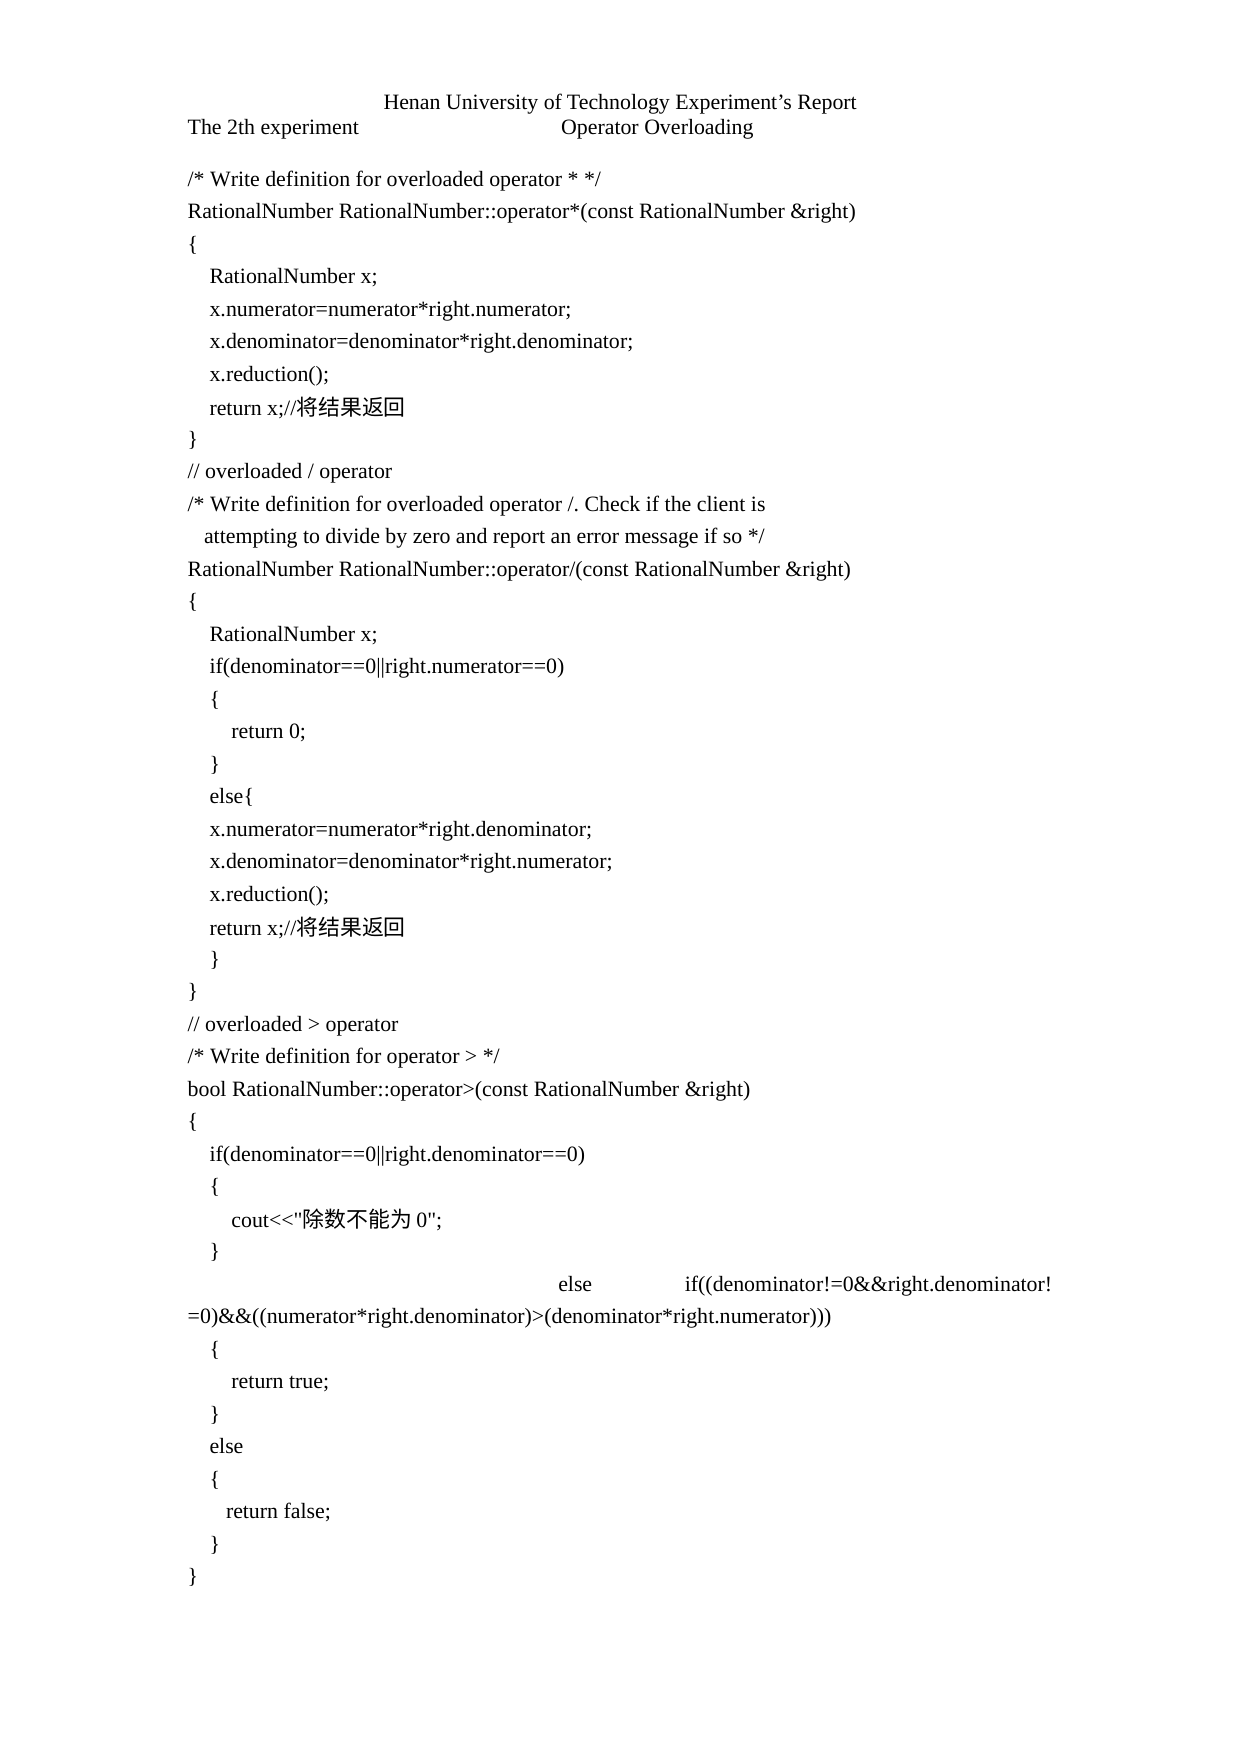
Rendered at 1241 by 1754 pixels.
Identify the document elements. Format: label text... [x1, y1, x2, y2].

text else [187, 1429, 1053, 1462]
text } [187, 747, 1053, 779]
text } [187, 942, 1053, 974]
text else{ [187, 779, 1053, 812]
text /* Write definition for overloaded operator * */ [187, 162, 1053, 194]
text } [187, 422, 1053, 454]
text /* Write definition for operator > */ [187, 1039, 1053, 1072]
text { [187, 584, 1053, 617]
text } [187, 1397, 1053, 1429]
text attempting to divide by zero and report an error message if so */ [187, 519, 1053, 552]
text cout<<"除数不能为0"; [187, 1202, 1053, 1234]
text } [187, 1234, 1053, 1267]
text x.numerator=numerator*right.numerator; [187, 292, 1053, 324]
text { [187, 1332, 1053, 1364]
text x.denominator=denominator*right.denominator; [187, 324, 1053, 357]
text // overloaded > operator [187, 1007, 1053, 1039]
text } [187, 1527, 1053, 1559]
text RationalNumber RationalNumber::operator*(const RationalNumber &right) [187, 194, 1053, 227]
text RationalNumber x; [187, 617, 1053, 649]
text x.reduction(); [187, 357, 1053, 389]
text return 0; [187, 714, 1053, 747]
text } [187, 1559, 1053, 1592]
text { [187, 1462, 1053, 1494]
text { [187, 227, 1053, 259]
text else if((denominator!=0&&right.denominator!=0)&&((numerator*right.denominator)>(denominator*right.numerator))) [187, 1267, 1053, 1332]
text if(denominator==0||right.numerator==0) [187, 649, 1053, 682]
text } [187, 974, 1053, 1007]
text { [187, 1169, 1053, 1202]
text return x;//将结果返回 [187, 909, 1053, 942]
text { [187, 682, 1053, 714]
text if(denominator==0||right.denominator==0) [187, 1137, 1053, 1169]
text x.numerator=numerator*right.denominator; [187, 812, 1053, 844]
text x.reduction(); [187, 877, 1053, 909]
text /* Write definition for overloaded operator /. Check if the client is [187, 487, 1053, 519]
text return true; [187, 1364, 1053, 1397]
text return x;//将结果返回 [187, 389, 1053, 422]
text { [187, 1104, 1053, 1137]
text bool RationalNumber::operator>(const RationalNumber &right) [187, 1072, 1053, 1104]
text // overloaded / operator [187, 454, 1053, 487]
text return false; [187, 1494, 1053, 1527]
text RationalNumber RationalNumber::operator/(const RationalNumber &right) [187, 552, 1053, 584]
text x.denominator=denominator*right.numerator; [187, 844, 1053, 877]
text RationalNumber x; [187, 259, 1053, 292]
